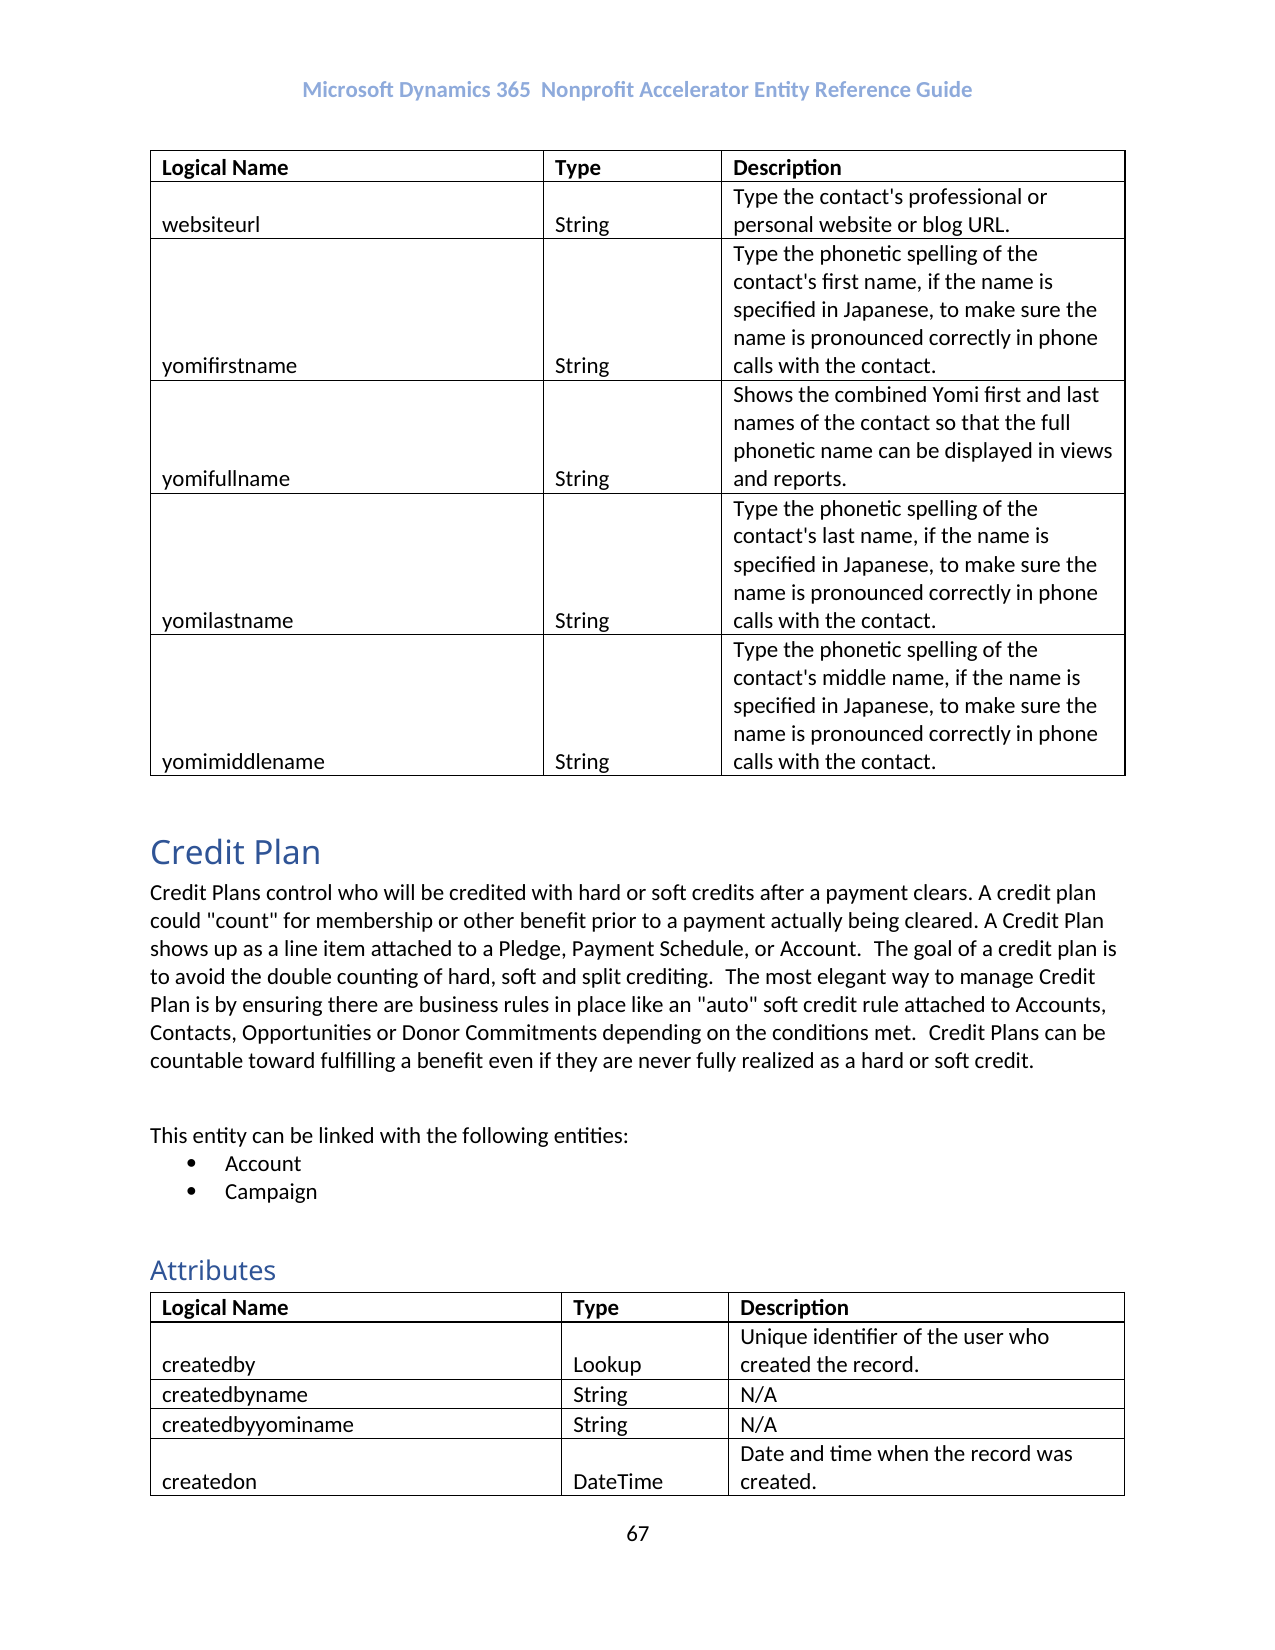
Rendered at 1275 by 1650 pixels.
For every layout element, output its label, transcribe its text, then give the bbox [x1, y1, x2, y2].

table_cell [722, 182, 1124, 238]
text Credit Plans control who will be credited with hard or soft credits after a payment clears. A credit plan could "count" for membership or other benefit prior to a payment actually being cleared. A Credit Plan shows up as a line item attached to a Pledge, Payment Schedule, or Account. The goal of a credit plan is to avoid the double counting of hard, soft and split crediting. The most elegant way to manage Credit Plan is by ensuring there are business rules in place like an "auto" soft credit rule attached to Accounts, Contacts, Opportunities or Donor Commitments depending on the conditions met. Credit Plans can be countable toward fulfilling a benefit even if they are never fully realized as a hard or soft credit. [150, 878, 1125, 1074]
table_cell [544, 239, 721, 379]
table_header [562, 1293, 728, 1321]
subtitle Credit Plan [150, 829, 1125, 874]
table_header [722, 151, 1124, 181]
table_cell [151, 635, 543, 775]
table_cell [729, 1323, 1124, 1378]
subtitle Attributes [150, 1252, 1125, 1289]
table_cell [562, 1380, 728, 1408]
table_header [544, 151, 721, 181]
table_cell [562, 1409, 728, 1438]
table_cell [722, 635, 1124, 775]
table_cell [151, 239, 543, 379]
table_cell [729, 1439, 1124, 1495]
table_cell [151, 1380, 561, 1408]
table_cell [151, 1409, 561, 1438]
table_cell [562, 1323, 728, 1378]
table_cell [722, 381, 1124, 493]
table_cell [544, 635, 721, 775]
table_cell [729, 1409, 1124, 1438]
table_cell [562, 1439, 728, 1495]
text This entity can be linked with the following entities: [150, 1121, 1125, 1149]
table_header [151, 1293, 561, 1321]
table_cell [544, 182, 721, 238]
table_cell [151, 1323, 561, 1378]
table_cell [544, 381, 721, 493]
list Campaign [187, 1177, 1125, 1205]
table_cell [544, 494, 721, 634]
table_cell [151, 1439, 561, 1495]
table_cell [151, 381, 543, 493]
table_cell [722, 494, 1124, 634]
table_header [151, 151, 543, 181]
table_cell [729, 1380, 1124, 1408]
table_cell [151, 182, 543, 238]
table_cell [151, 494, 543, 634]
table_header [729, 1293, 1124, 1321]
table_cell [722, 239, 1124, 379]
list Account [187, 1149, 1125, 1177]
